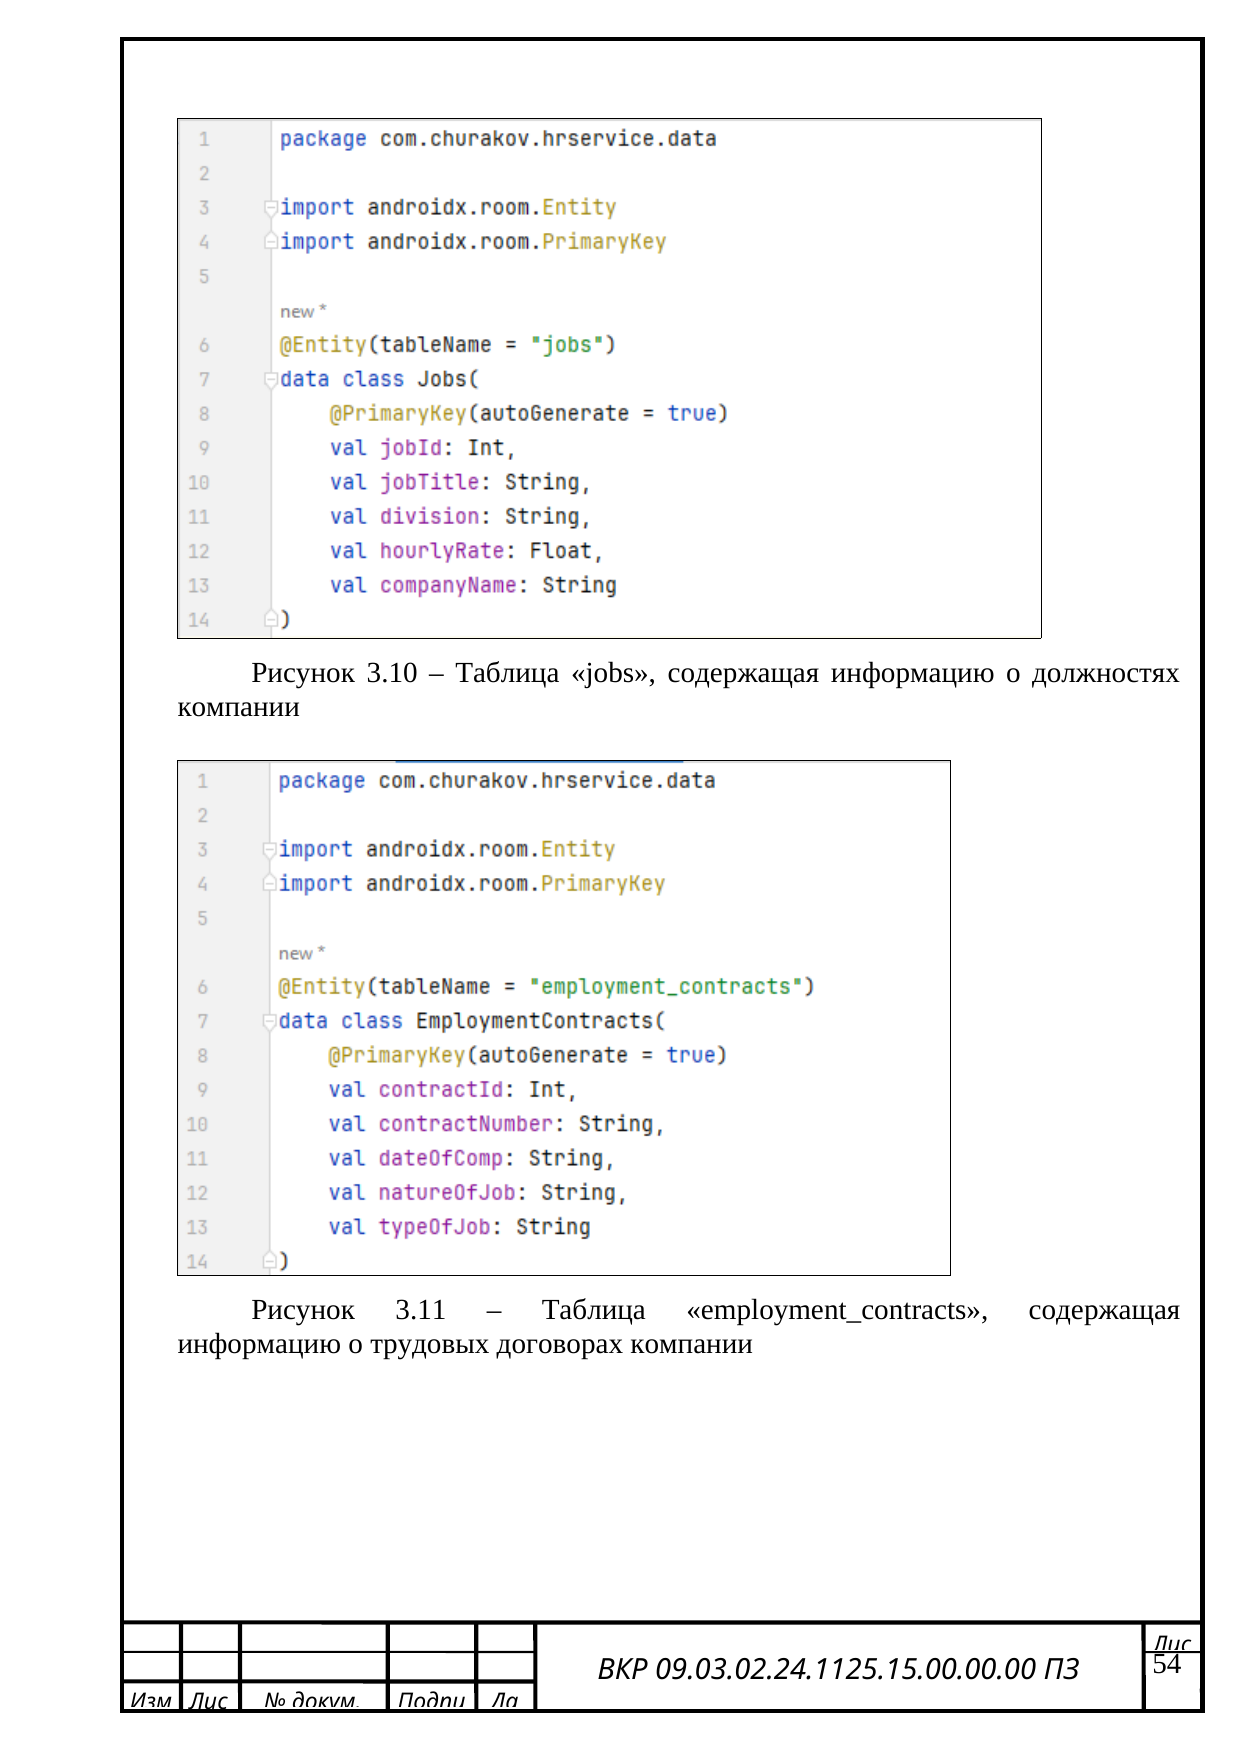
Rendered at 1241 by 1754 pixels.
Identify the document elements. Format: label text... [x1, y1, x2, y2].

picture [178, 119, 1041, 638]
picture [178, 761, 950, 1275]
